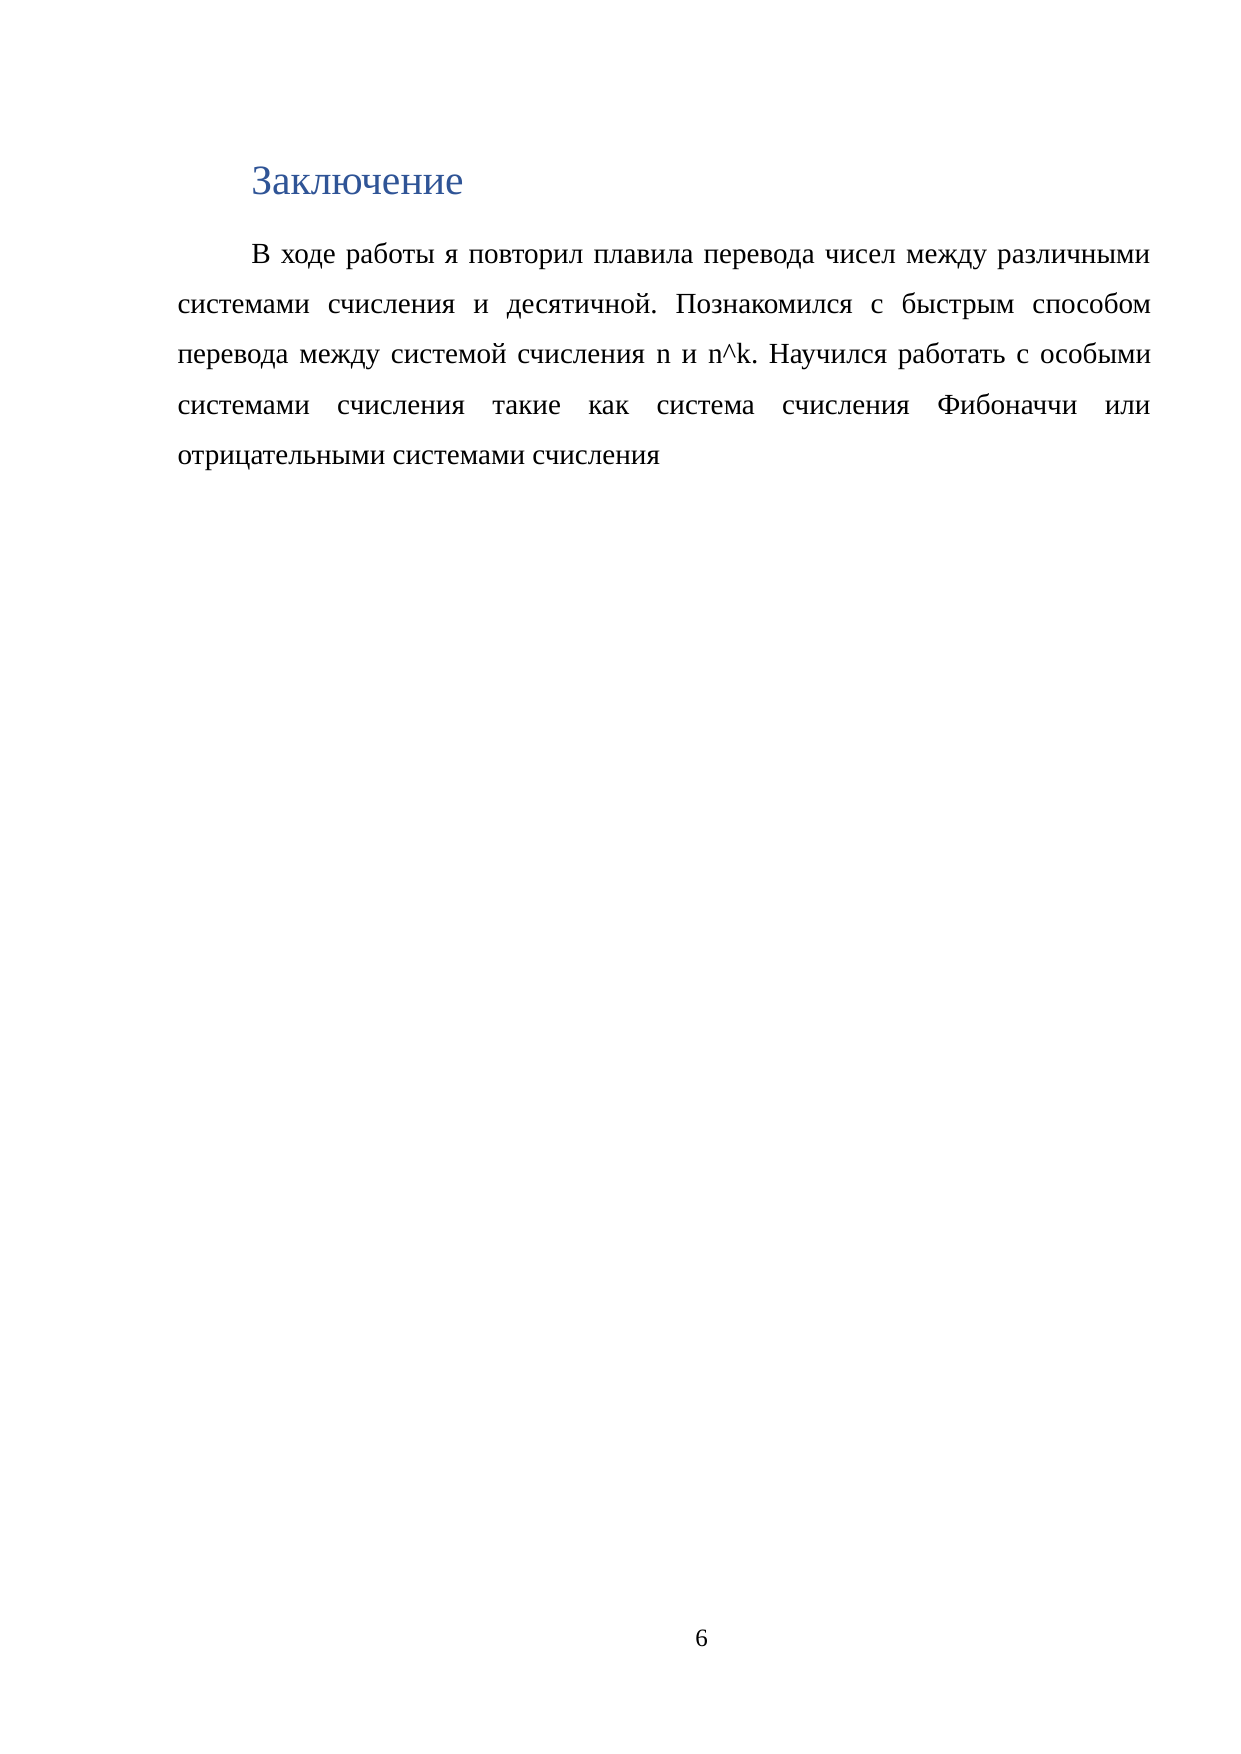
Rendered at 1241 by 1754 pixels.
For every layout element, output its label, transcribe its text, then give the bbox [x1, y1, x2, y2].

text В ходе работы я повторил плавила перевода чисел между различными системами счисления и десятичной. Познакомился с быстрым способом перевода между системой счисления n и n^k. Научился работать с особыми системами счисления такие как система счисления Фибоначчи или отрицательными системами счисления [177, 236, 1152, 471]
subtitle Заключение [177, 156, 1152, 203]
